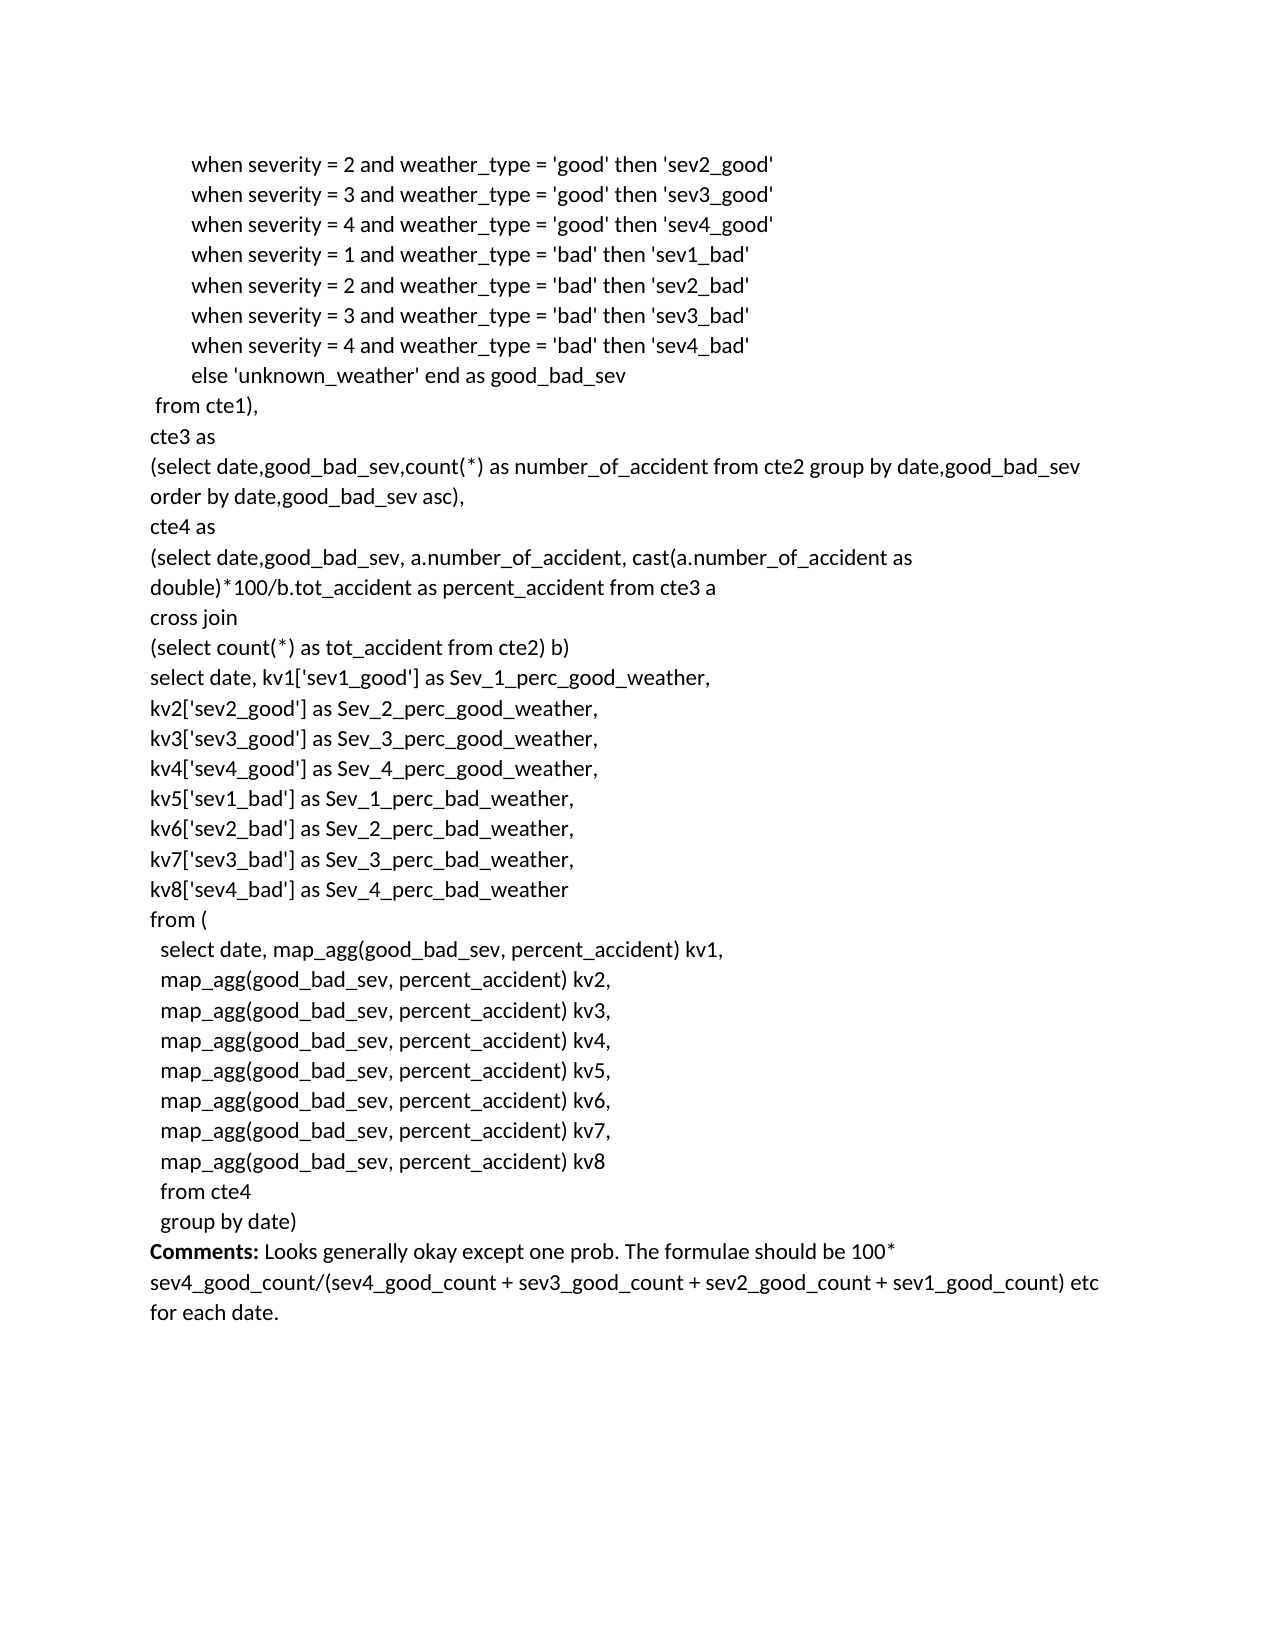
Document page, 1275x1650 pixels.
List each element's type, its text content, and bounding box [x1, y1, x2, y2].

text map_agg(good_bad_sev, percent_accident) kv6, [150, 1086, 1125, 1114]
text kv7['sev3_bad'] as Sev_3_perc_bad_weather, [150, 845, 1125, 873]
text map_agg(good_bad_sev, percent_accident) kv8 [150, 1147, 1125, 1175]
text from cte4 [150, 1177, 1125, 1205]
text kv2['sev2_good'] as Sev_2_perc_good_weather, [150, 694, 1125, 722]
text kv6['sev2_bad'] as Sev_2_perc_bad_weather, [150, 814, 1125, 843]
text (select date,good_bad_sev, a.number_of_accident, cast(a.number_of_accident as double)*100/b.tot_accident as percent_accident from cte3 a [150, 543, 1125, 601]
text kv8['sev4_bad'] as Sev_4_perc_bad_weather [150, 875, 1125, 903]
text when severity = 4 and weather_type = 'good' then 'sev4_good' [150, 210, 1125, 238]
text when severity = 2 and weather_type = 'good' then 'sev2_good' [150, 150, 1125, 178]
text from ( [150, 905, 1125, 933]
text Comments: Looks generally okay except one prob. The formulae should be 100* sev4_good_count/(sev4_good_count + sev3_good_count + sev2_good_count + sev1_good_count) etc for each date. [150, 1237, 1125, 1326]
text select date, map_agg(good_bad_sev, percent_accident) kv1, [150, 935, 1125, 963]
text map_agg(good_bad_sev, percent_accident) kv7, [150, 1117, 1125, 1145]
text map_agg(good_bad_sev, percent_accident) kv2, [150, 966, 1125, 994]
text when severity = 3 and weather_type = 'bad' then 'sev3_bad' [150, 301, 1125, 329]
text cte4 as [150, 512, 1125, 541]
text map_agg(good_bad_sev, percent_accident) kv4, [150, 1026, 1125, 1054]
text group by date) [150, 1207, 1125, 1235]
text when severity = 4 and weather_type = 'bad' then 'sev4_bad' [150, 331, 1125, 359]
text when severity = 1 and weather_type = 'bad' then 'sev1_bad' [150, 241, 1125, 269]
text when severity = 2 and weather_type = 'bad' then 'sev2_bad' [150, 271, 1125, 299]
text (select count(*) as tot_accident from cte2) b) [150, 633, 1125, 661]
text select date, kv1['sev1_good'] as Sev_1_perc_good_weather, [150, 663, 1125, 692]
text cte3 as [150, 422, 1125, 450]
text order by date,good_bad_sev asc), [150, 482, 1125, 510]
text from cte1), [150, 392, 1125, 420]
text kv3['sev3_good'] as Sev_3_perc_good_weather, [150, 724, 1125, 752]
text else 'unknown_weather' end as good_bad_sev [150, 361, 1125, 389]
text map_agg(good_bad_sev, percent_accident) kv3, [150, 996, 1125, 1024]
text cross join [150, 603, 1125, 631]
text when severity = 3 and weather_type = 'good' then 'sev3_good' [150, 180, 1125, 208]
text kv5['sev1_bad'] as Sev_1_perc_bad_weather, [150, 784, 1125, 812]
text kv4['sev4_good'] as Sev_4_perc_good_weather, [150, 754, 1125, 782]
text map_agg(good_bad_sev, percent_accident) kv5, [150, 1056, 1125, 1084]
text (select date,good_bad_sev,count(*) as number_of_accident from cte2 group by date,good_bad_sev [150, 452, 1125, 480]
